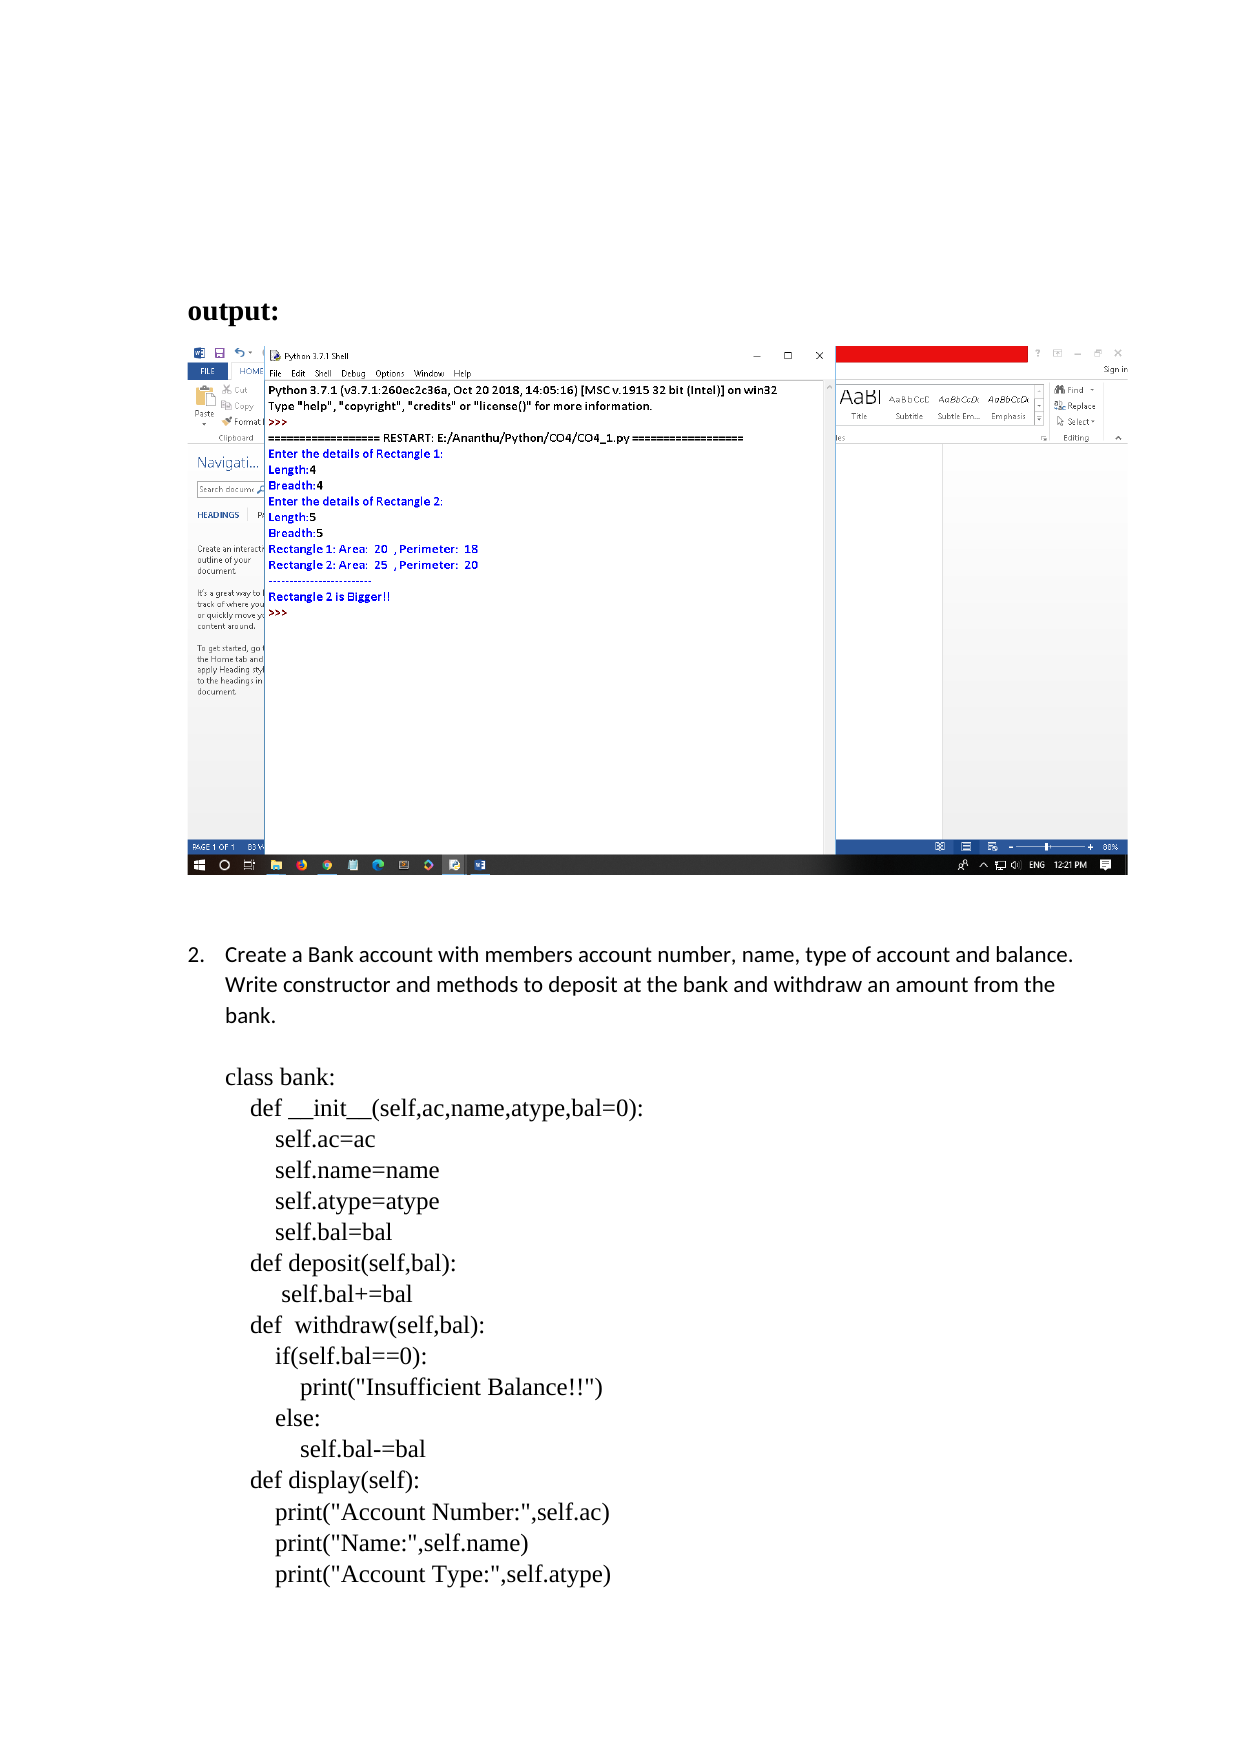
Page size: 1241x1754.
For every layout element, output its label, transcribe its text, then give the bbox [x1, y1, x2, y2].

list def withdraw(self,bal): [225, 1310, 1090, 1339]
list print("Account Type:",self.atype) [225, 1559, 1090, 1587]
list if(self.bal==0): [225, 1341, 1090, 1370]
list self.atype=atype [225, 1186, 1090, 1215]
list def display(self): [225, 1466, 1090, 1494]
list def deposit(self,bal): [225, 1248, 1090, 1277]
text output: [187, 293, 1090, 327]
list self.bal=bal [225, 1217, 1090, 1246]
list def __init__(self,ac,name,atype,bal=0): [225, 1093, 1090, 1122]
list print("Name:",self.name) [225, 1528, 1090, 1556]
list else: [225, 1403, 1090, 1432]
list class bank: [225, 1062, 1090, 1091]
list self.name=name [225, 1155, 1090, 1184]
picture [187, 346, 1128, 875]
list print("Insufficient Balance!!") [225, 1372, 1090, 1401]
list self.bal-=bal [225, 1434, 1090, 1463]
list Create a Bank account with members account number, name, type of account and balance. Write constructor and methods to deposit at the bank and withdraw an amount from the bank. [187, 940, 1090, 1029]
list self.ac=ac [225, 1124, 1090, 1153]
list print("Account Number:",self.ac) [225, 1497, 1090, 1525]
list self.bal+=bal [225, 1279, 1090, 1308]
